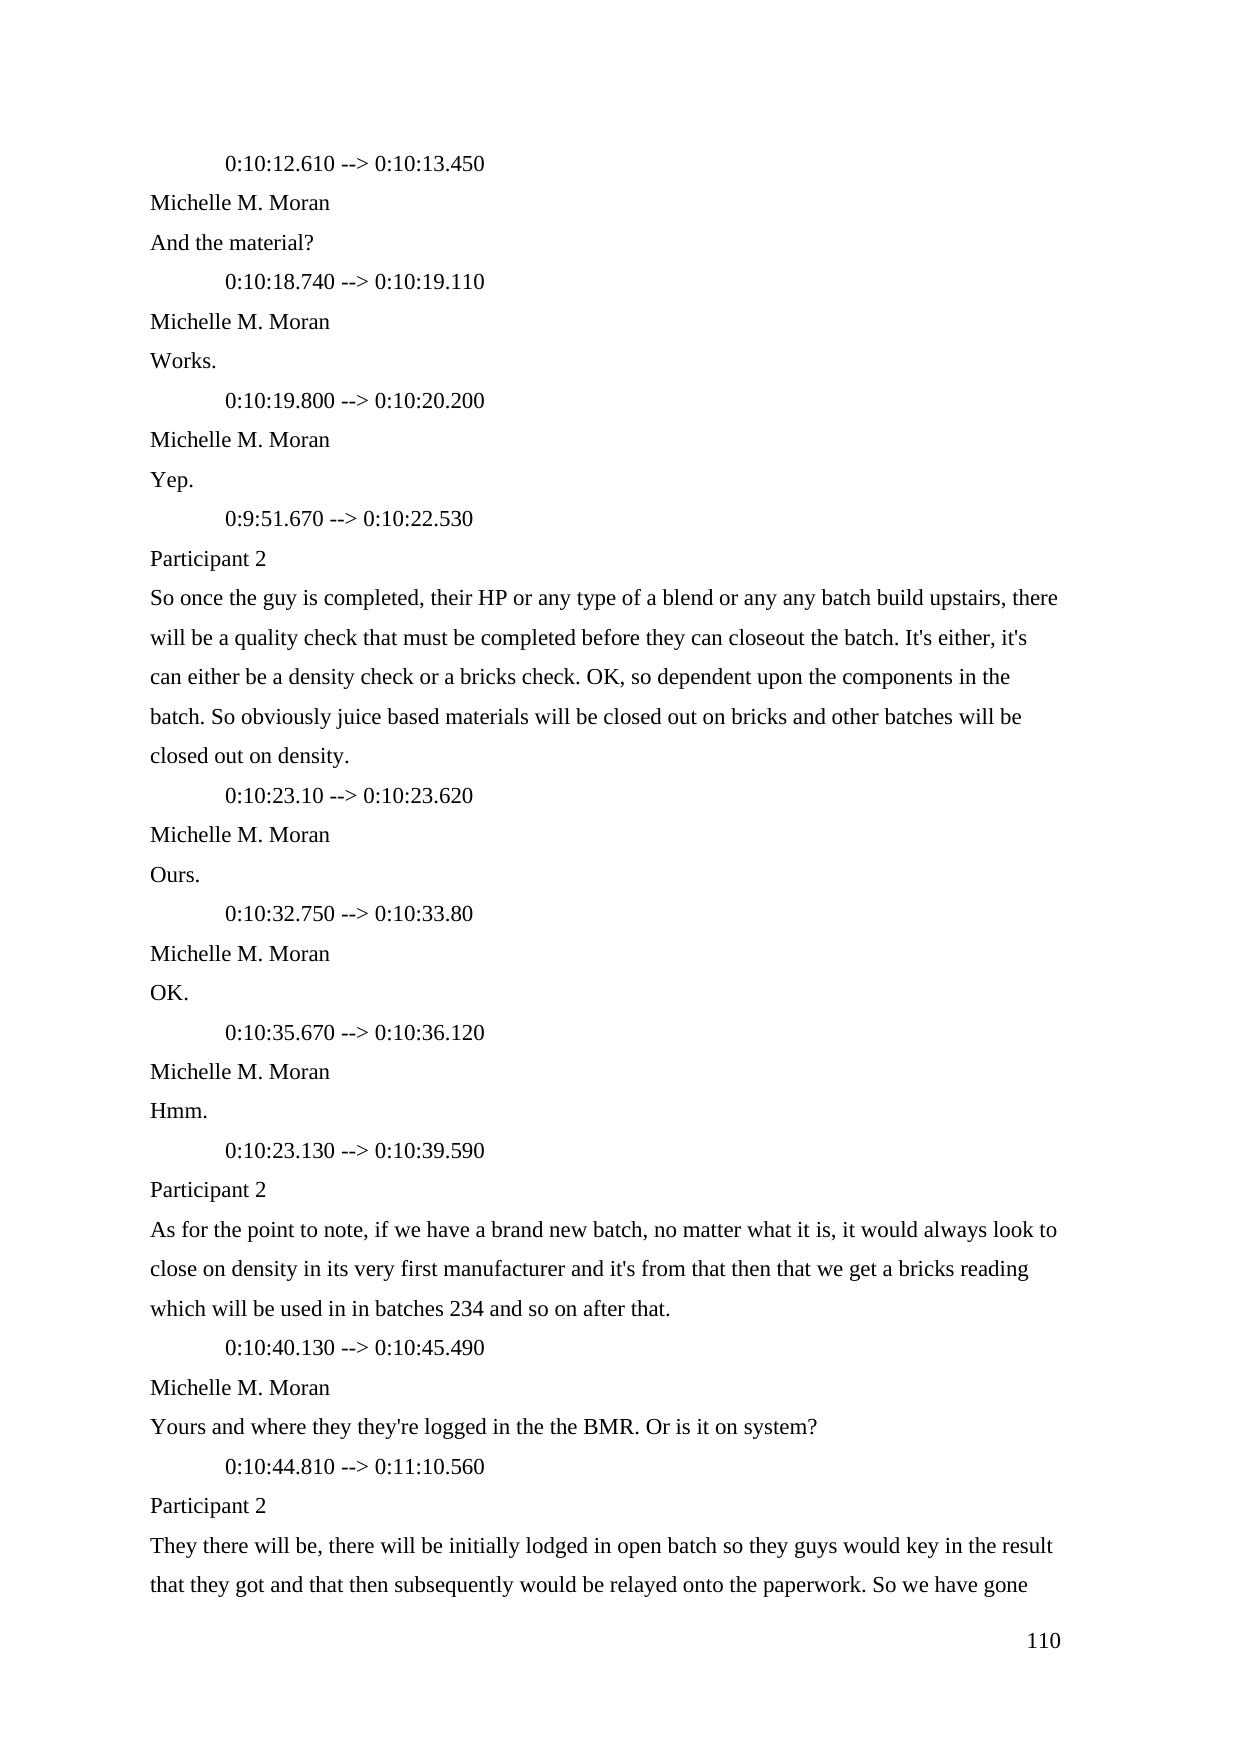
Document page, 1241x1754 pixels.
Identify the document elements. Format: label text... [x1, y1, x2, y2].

text 0:10:18.740 --> 0:10:19.110 Michelle M. Moran Works. [150, 268, 1061, 374]
text 0:10:23.10 --> 0:10:23.620 Michelle M. Moran Ours. [150, 782, 1061, 887]
text 0:10:40.130 --> 0:10:45.490 Michelle M. Moran Yours and where they they're logged in the the BMR. Or is it on system? [150, 1334, 1061, 1440]
text 0:10:32.750 --> 0:10:33.80 Michelle M. Moran OK. [150, 900, 1061, 1005]
text 0:9:51.670 --> 0:10:22.530 Participant 2 So once the guy is completed, their HP or any type of a blend or any any batch build upstairs, there will be a quality check that must be completed before they can closeout the batch. It's either, it's can either be a density check or a bricks check. OK, so dependent upon the components in the batch. So obviously juice based materials will be closed out on bricks and other batches will be closed out on density. [150, 505, 1061, 768]
text 0:10:35.670 --> 0:10:36.120 Michelle M. Moran Hmm. [150, 1018, 1061, 1124]
text 0:10:23.130 --> 0:10:39.590 Participant 2 As for the point to note, if we have a brand new batch, no matter what it is, it would always look to close on density in its very first manufacturer and it's from that then that we get a bricks reading which will be used in in batches 234 and so on after that. [150, 1137, 1061, 1321]
text 0:10:12.610 --> 0:10:13.450 Michelle M. Moran And the material? [150, 150, 1061, 255]
text 0:10:19.800 --> 0:10:20.200 Michelle M. Moran Yep. [150, 387, 1061, 492]
